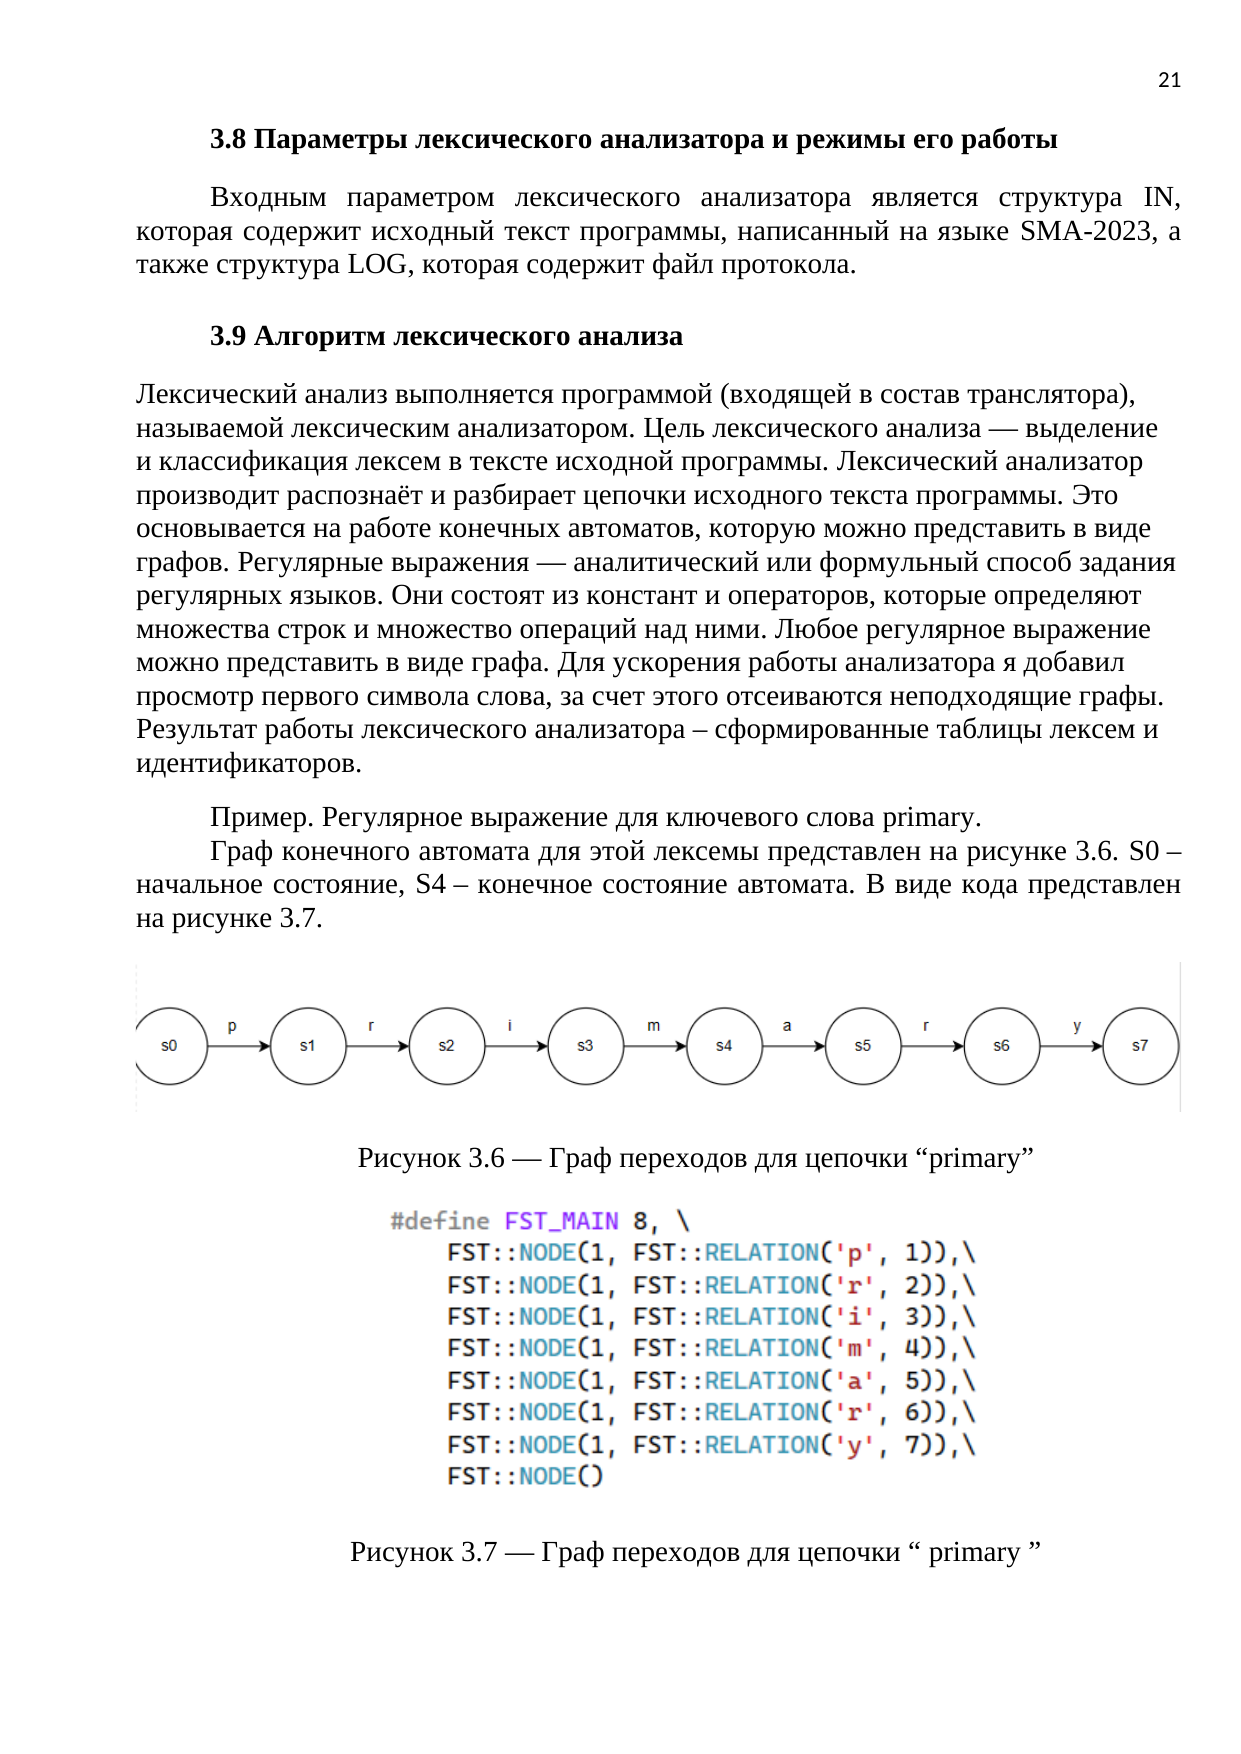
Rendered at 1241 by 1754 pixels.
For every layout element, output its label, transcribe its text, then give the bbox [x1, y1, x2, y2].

picture [385, 1203, 1006, 1505]
text Пример. Регулярное выражение для ключевого слова primary. [136, 799, 1181, 833]
text Рисунок 3.6 — Граф переходов для цепочки “primary” [136, 1140, 1181, 1174]
subtitle 3.9 Алгоритм лексического анализа [136, 318, 1181, 351]
text Входным параметром лексического анализатора является структура IN, которая содержит исходный текст программы, написанный на языке SMA-2023, а также структура LOG, которая содержит файл протокола. [136, 179, 1181, 280]
text Рисунок 3.7 — Граф переходов для цепочки “ primary ” [136, 1534, 1181, 1567]
text Граф конечного автомата для этой лексемы представлен на рисунке 3.6. S0 – начальное состояние, S4 – конечное состояние автомата. В виде кода представлен на рисунке 3.7. [136, 833, 1181, 934]
subtitle 3.8 Параметры лексического анализатора и режимы его работы [136, 121, 1181, 154]
picture [135, 962, 1182, 1112]
text Лексический анализ выполняется программой (входящей в состав транслятора), называемой лексическим анализатором. Цель лексического анализа — выделение и классификация лексем в тексте исходной программы. Лексический анализатор производит распознаёт и разбирает цепочки исходного текста программы. Это основывается на работе конечных автоматов, которую можно представить в виде графов. Регулярные выражения — аналитический или формульный способ задания регулярных языков. Они состоят из констант и операторов, которые определяют множества строк и множество операций над ними. Любое регулярное выражение можно представить в виде графа. Для ускорения работы анализатора я добавил просмотр первого символа слова, за счет этого отсеиваются неподходящие графы. Результат работы лексического анализатора – сформированные таблицы лексем и идентификаторов. [136, 376, 1181, 779]
